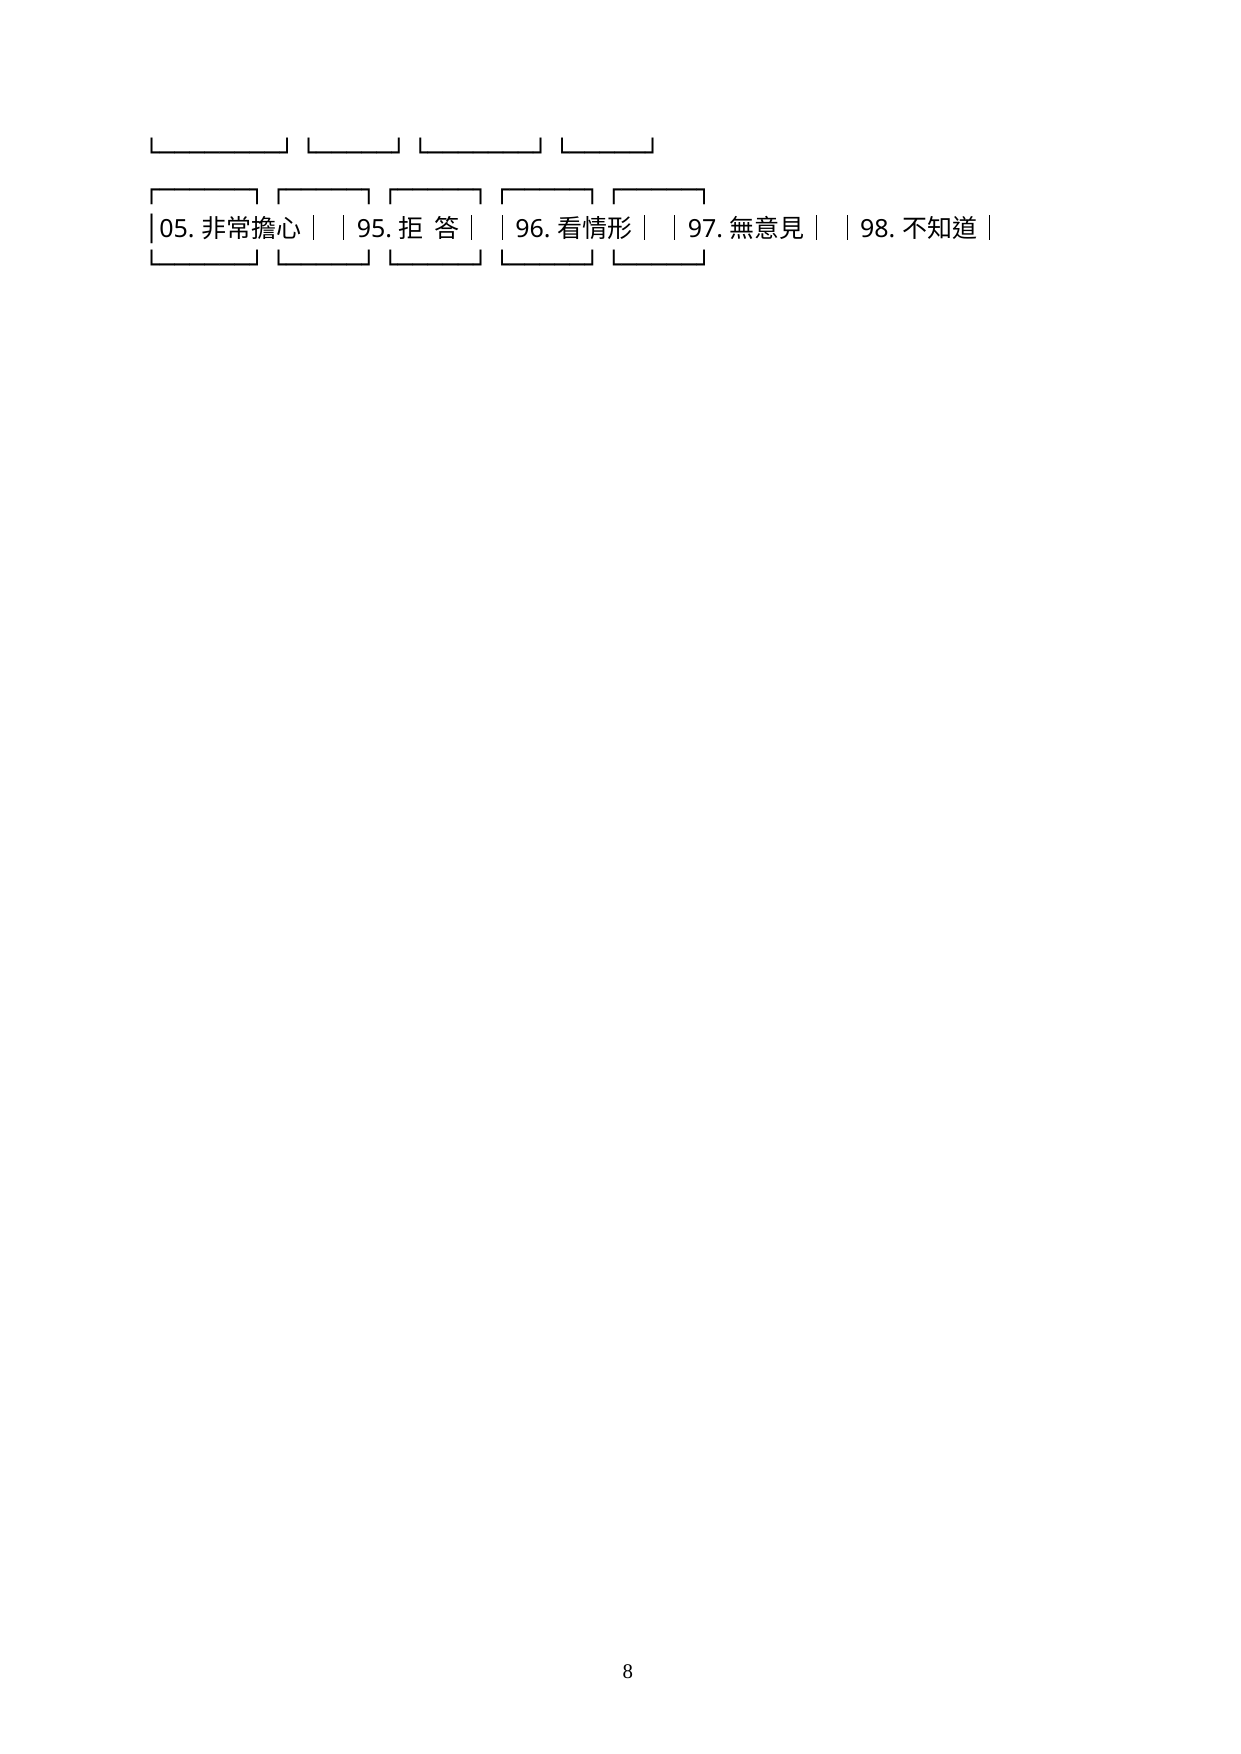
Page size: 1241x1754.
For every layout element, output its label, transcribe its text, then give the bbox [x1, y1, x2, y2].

text ┌──────┐ ┌─────┐ ┌─────┐ ┌─────┐ ┌─────┐ [118, 170, 1137, 208]
text └──────┘ └─────┘ └─────┘ └─────┘ └─────┘ [118, 245, 1137, 283]
text └────────┘ └─────┘ └───────┘ └─────┘ [118, 133, 1137, 170]
text │05. 非常擔心│ │95. 拒 答│ │96. 看情形│ │97. 無意見│ │98. 不知道│ [118, 208, 1137, 245]
